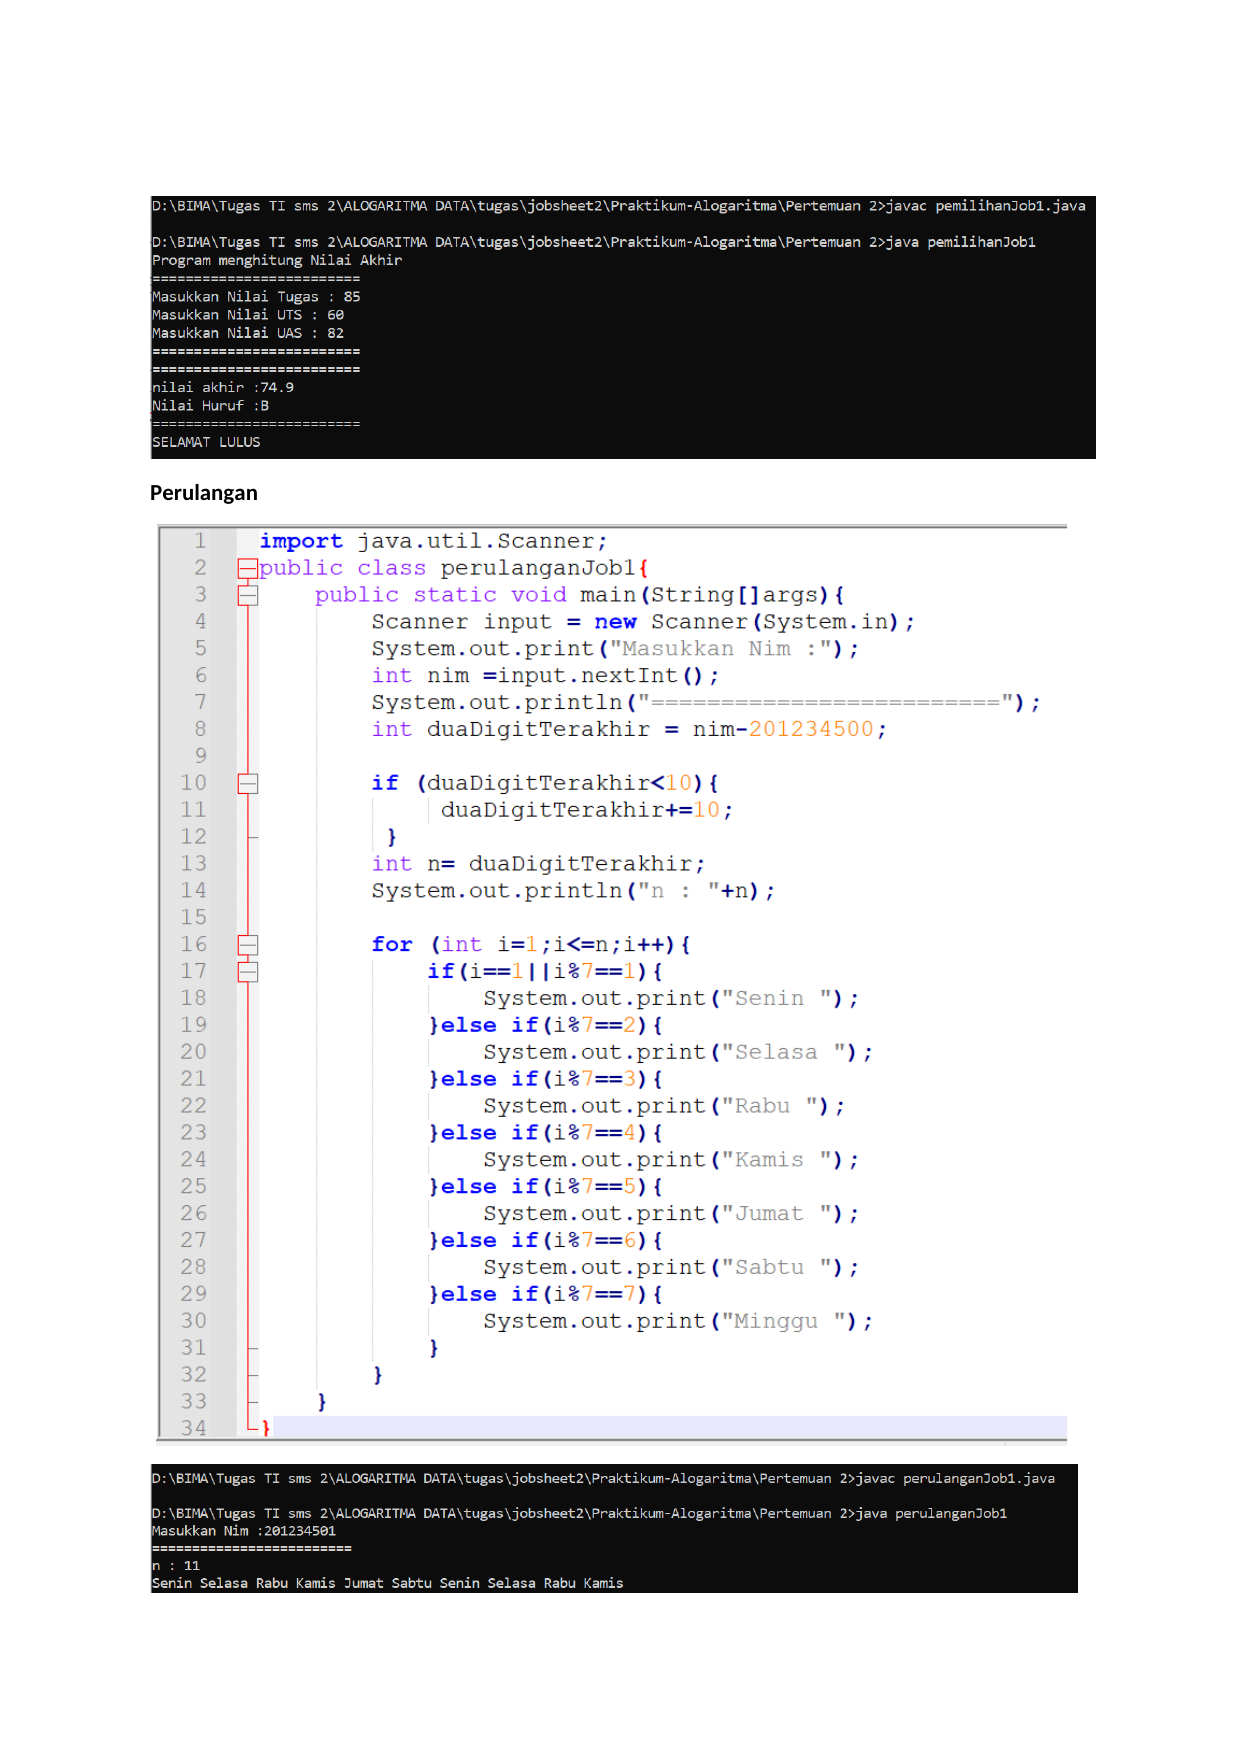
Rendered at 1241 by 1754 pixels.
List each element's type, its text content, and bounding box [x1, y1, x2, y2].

picture [150, 196, 1096, 459]
text Perulangan [150, 478, 1090, 506]
picture [156, 524, 1068, 1446]
picture [150, 1464, 1078, 1593]
